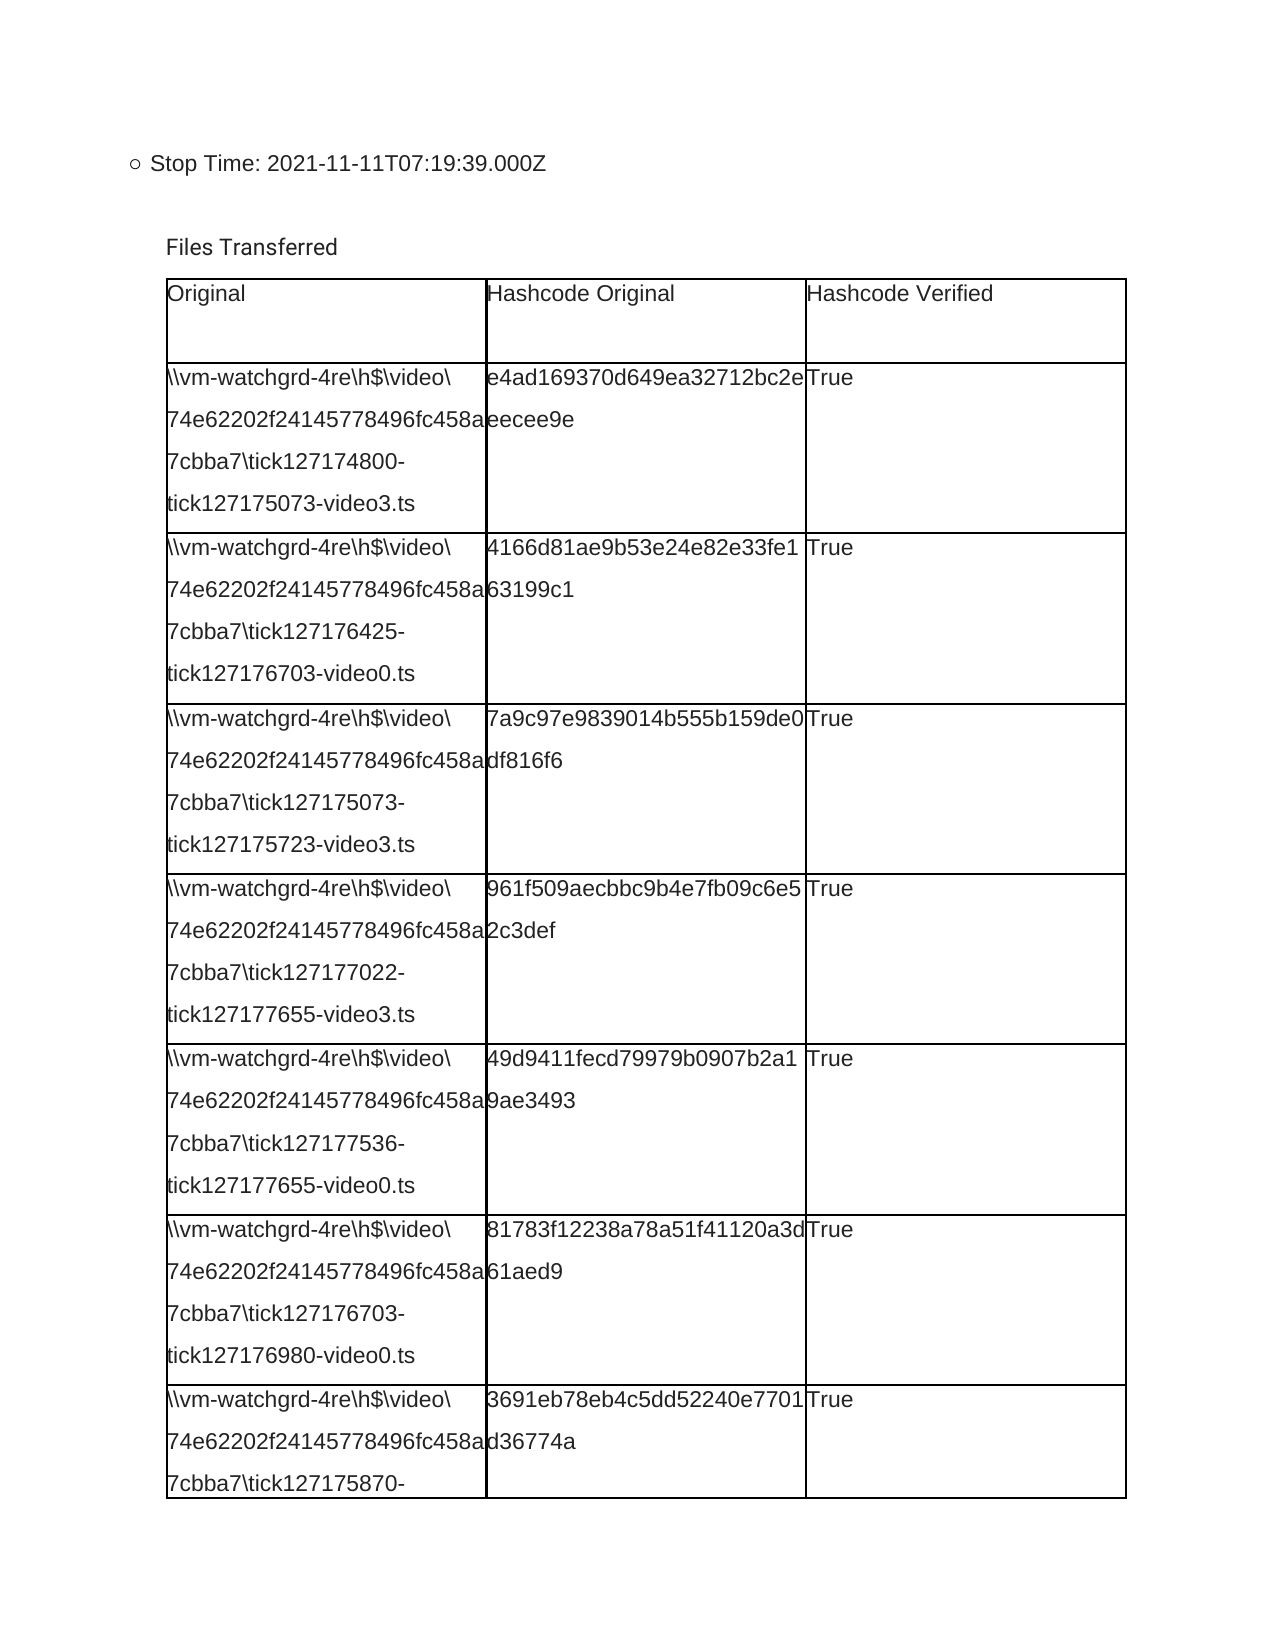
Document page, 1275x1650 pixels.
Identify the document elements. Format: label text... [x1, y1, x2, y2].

table_cell 961f509aecbbc9b4e7fb09c6e52c3def [488, 875, 805, 1043]
table_header Hashcode Verified [807, 280, 1125, 362]
table_header Original [168, 280, 485, 362]
table_cell 7a9c97e9839014b555b159de0df816f6 [488, 705, 805, 873]
table_cell 3691eb78eb4c5dd52240e7701d36774a [488, 1386, 805, 1497]
table_cell \\vm-watchgrd-4re\h$\video\74e62202f24145778496fc458a7cbba7\tick127177536-tick127177655-video0.ts [168, 1045, 485, 1214]
table_cell True [807, 1045, 1125, 1214]
table_cell 4166d81ae9b53e24e82e33fe163199c1 [488, 534, 805, 702]
list Stop Time: 2021-11-11T07:19:39.000Z [128, 150, 1125, 176]
table_cell True [807, 705, 1125, 873]
table_cell \\vm-watchgrd-4re\h$\video\74e62202f24145778496fc458a7cbba7\tick127176425-tick127176703-video0.ts [168, 534, 485, 702]
table_cell \\vm-watchgrd-4re\h$\video\74e62202f24145778496fc458a7cbba7\tick127177022-tick127177655-video3.ts [168, 875, 485, 1043]
table_cell 81783f12238a78a51f41120a3d61aed9 [488, 1216, 805, 1384]
table_cell True [807, 1216, 1125, 1384]
table_cell 49d9411fecd79979b0907b2a19ae3493 [488, 1045, 805, 1214]
table_cell True [807, 1386, 1125, 1497]
table_cell \\vm-watchgrd-4re\h$\video\74e62202f24145778496fc458a7cbba7\tick127175073-tick127175723-video3.ts [168, 705, 485, 873]
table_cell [168, 1386, 485, 1497]
table_cell True [807, 364, 1125, 532]
table_header Hashcode Original [488, 280, 805, 362]
table_cell \\vm-watchgrd-4re\h$\video\74e62202f24145778496fc458a7cbba7\tick127176703-tick127176980-video0.ts [168, 1216, 485, 1384]
table_cell True [807, 534, 1125, 702]
table_cell True [807, 875, 1125, 1043]
subtitle Files Transferred [166, 192, 1125, 261]
table_cell \\vm-watchgrd-4re\h$\video\74e62202f24145778496fc458a7cbba7\tick127174800-tick127175073-video3.ts [168, 364, 485, 532]
table_cell e4ad169370d649ea32712bc2eeecee9e [488, 364, 805, 532]
